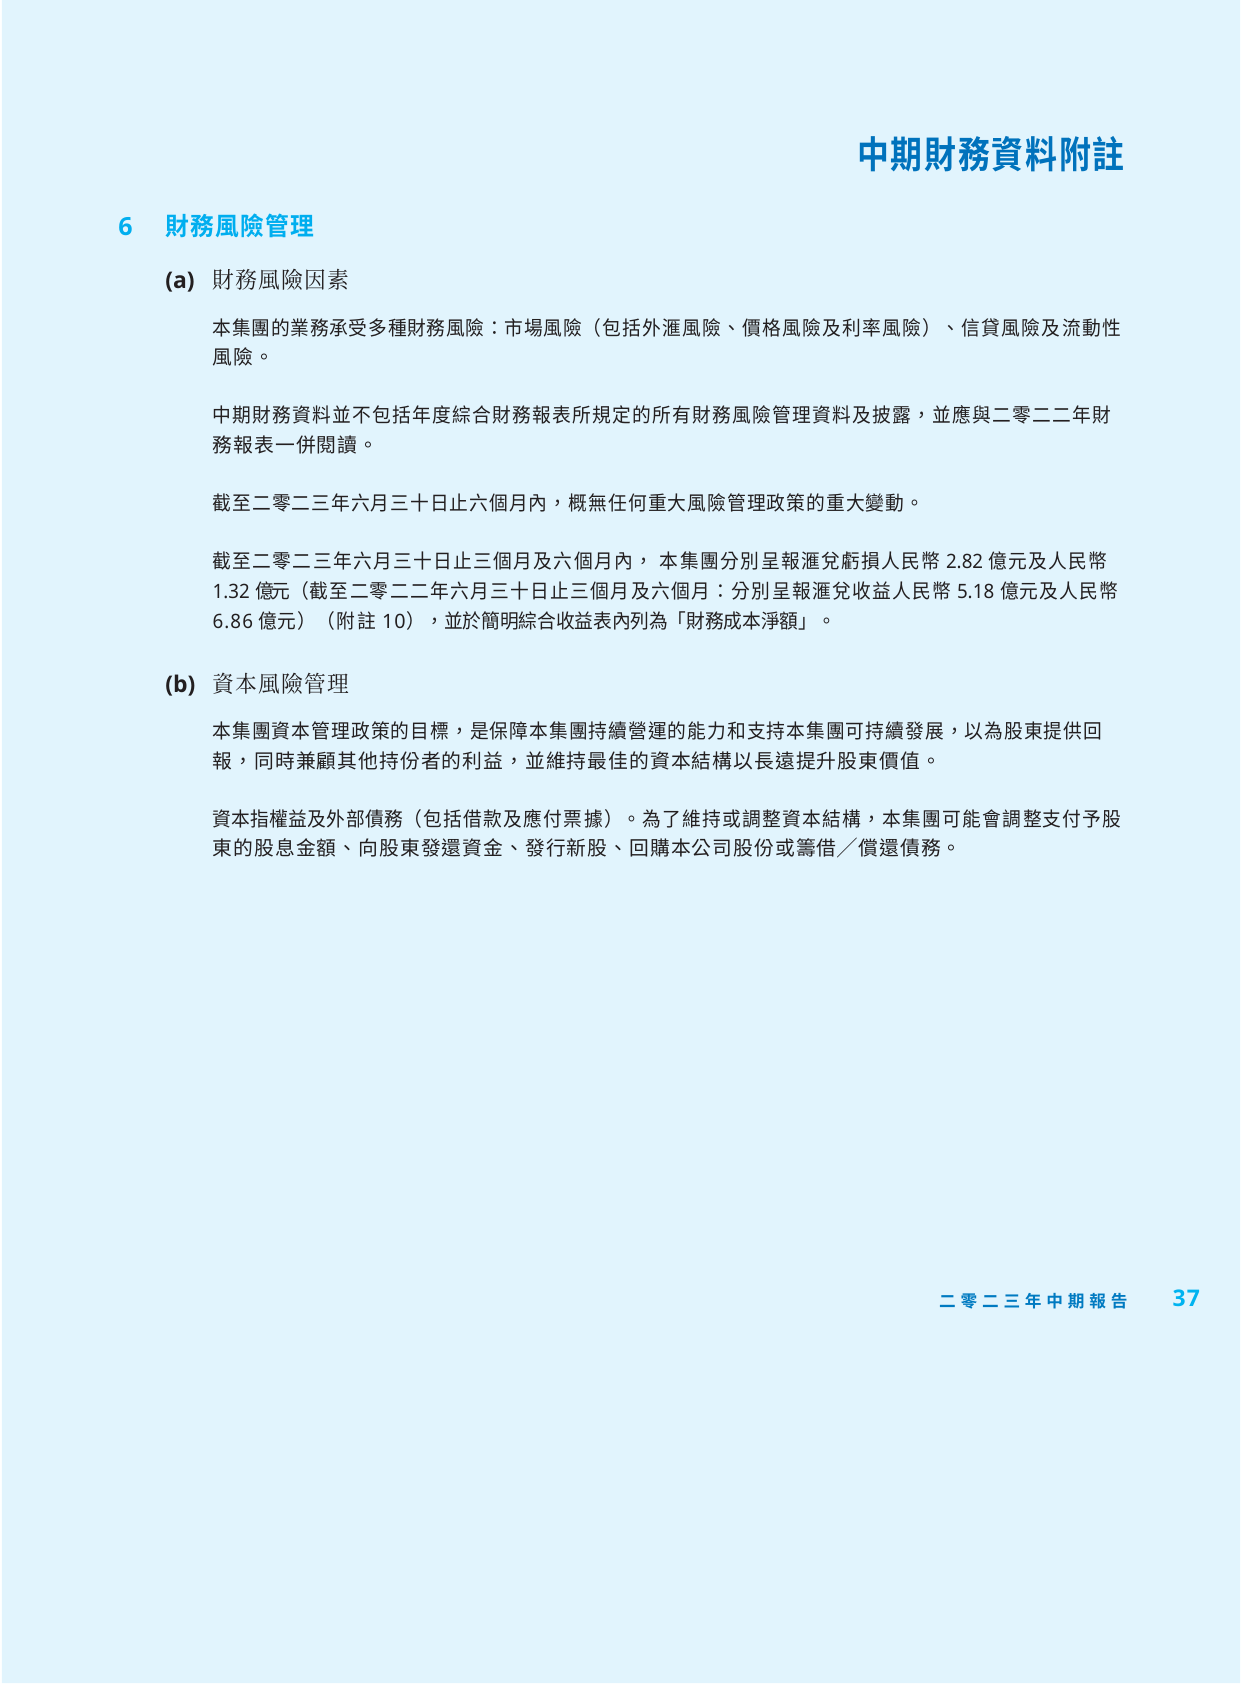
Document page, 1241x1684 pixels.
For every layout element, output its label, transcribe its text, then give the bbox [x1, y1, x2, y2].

subtitle 中期財務資料附註 [23, 124, 1124, 179]
text 截至二零二三年六月三十日止三個月及六個月內， 本集團分別呈報滙兌虧損人民幣2.82 億元及人民幣 [212, 545, 1219, 574]
subtitle 6 財務風險管理 [118, 206, 1219, 243]
text 6.86 億元）（附註10），並於簡明綜合收益表內列為「財務成本淨額」。 [212, 606, 1219, 634]
subtitle 資本風險管理 [165, 666, 1219, 699]
text 截至二零二三年六月三十日止六個月內，概無任何重大風險管理政策的重大變動。 [212, 487, 1219, 516]
text 本集團的業務承受多種財務風險：市場風險（包括外滙風險、價格風險及利率風險）、信貸風險及流動性風險。 [212, 312, 1123, 370]
text 中期財務資料並不包括年度綜合財務報表所規定的所有財務風險管理資料及披露，並應與二零二二年財務報表一併閱讀。 [212, 400, 1124, 458]
text 1.32 億元（截至二零二二年六月三十日止三個月及六個月：分別呈報滙兌收益人民幣5.18 億元及人民幣 [212, 575, 1219, 604]
subtitle 財務風險因素 [165, 262, 1219, 295]
text 二零二三年中期報告 37 [939, 1282, 1219, 1314]
text 資本指權益及外部債務（包括借款及應付票據）。為了維持或調整資本結構，本集團可能會調整支付予股東的股息金額、向股東發還資金、發行新股、回購本公司股份或籌借╱償還債務。 [212, 803, 1124, 861]
text 本集團資本管理政策的目標，是保障本集團持續營運的能力和支持本集團可持續發展，以為股東提供回報，同時兼顧其他持份者的利益，並維持最佳的資本結構以長遠提升股東價值。 [212, 716, 1123, 774]
